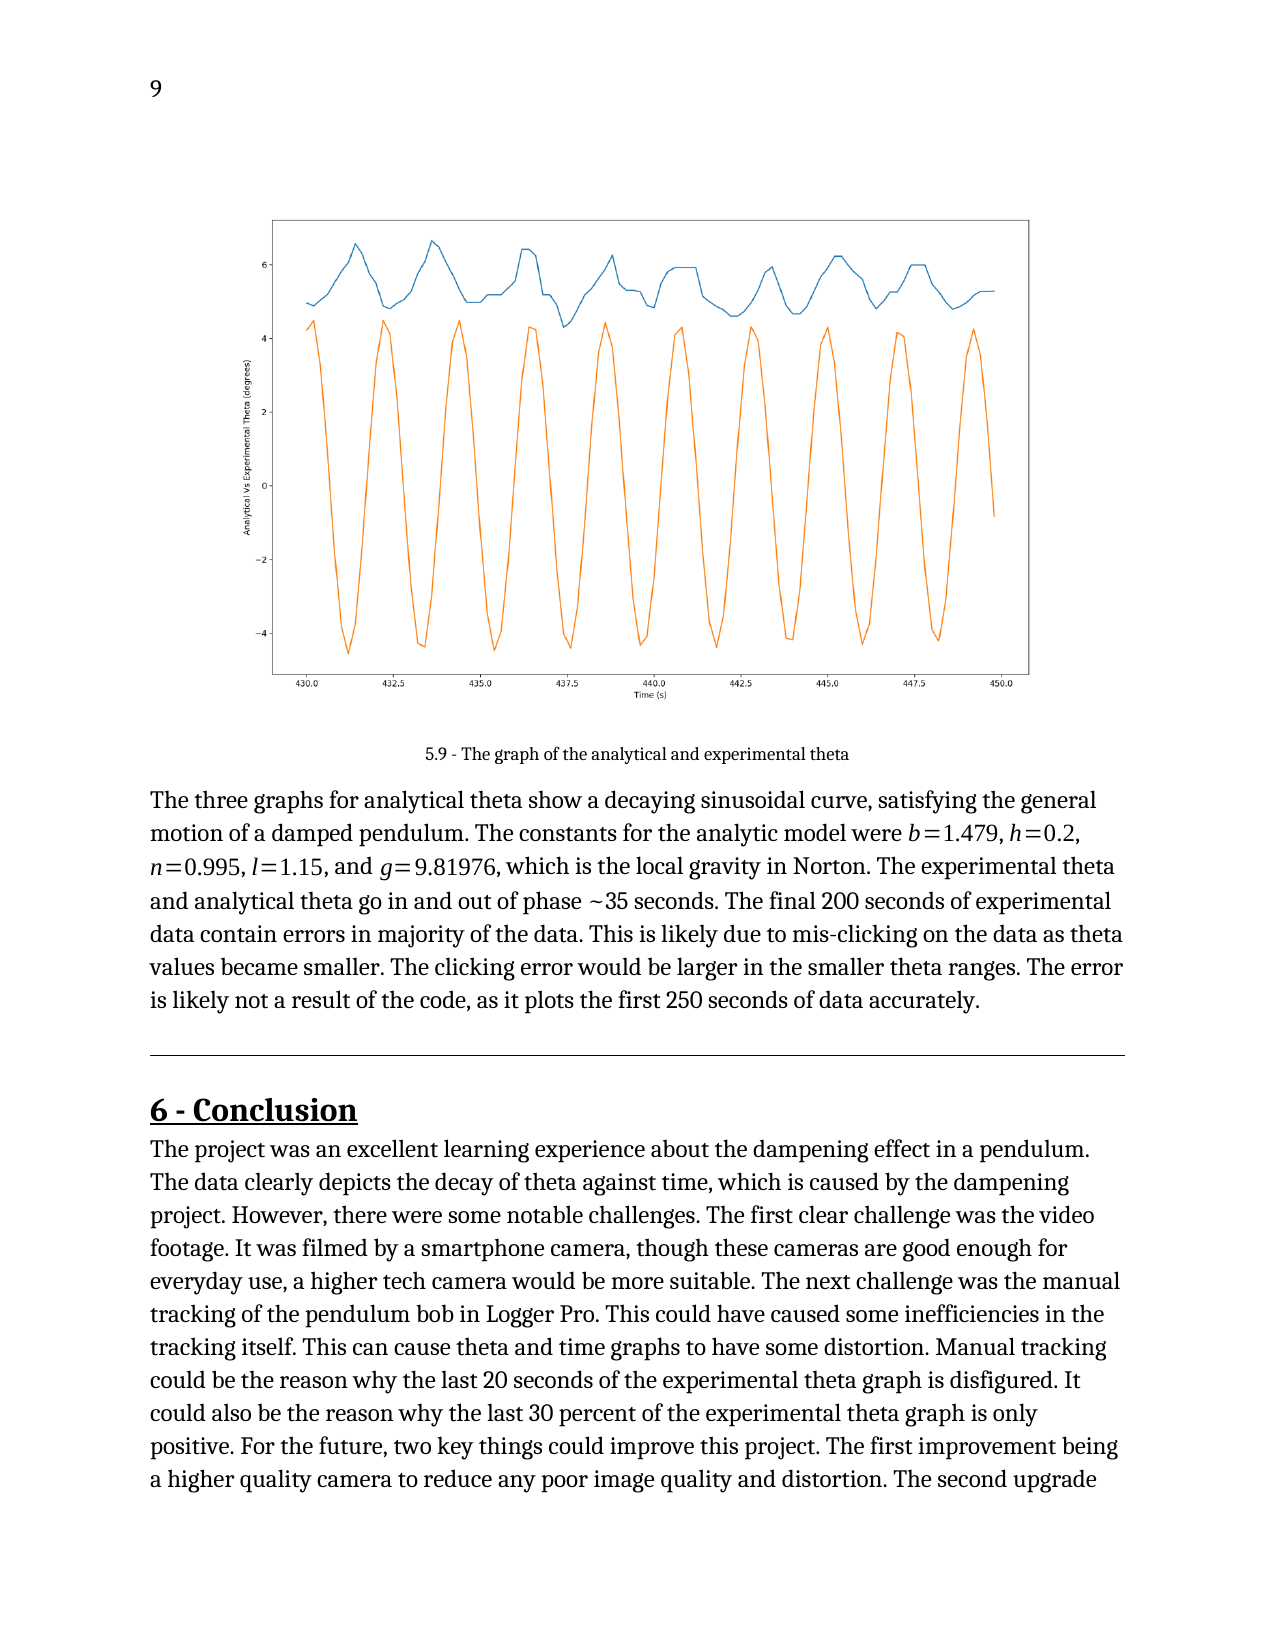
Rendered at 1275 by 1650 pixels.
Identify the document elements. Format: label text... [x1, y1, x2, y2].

text 5.9 - The graph of the analytical and experimental theta [150, 743, 1125, 765]
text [150, 1135, 1125, 1494]
text The three graphs for analytical theta show a decaying sinusoidal curve, satisfying the general motion of a damped pendulum. The constants for the analytic model were , , , , and , which is the local gravity in Norton. The experimental theta and analytical theta go in and out of phase ~35 seconds. The final 200 seconds of experimental data contain errors in majority of the data. This is likely due to mis-clicking on the data as theta values became smaller. The clicking error would be larger in the smaller theta ranges. The error is likely not a result of the code, as it plots the first 250 seconds of data accurately. [150, 786, 1125, 1014]
picture [150, 150, 1125, 739]
text 6 - Conclusion [150, 1088, 1125, 1129]
